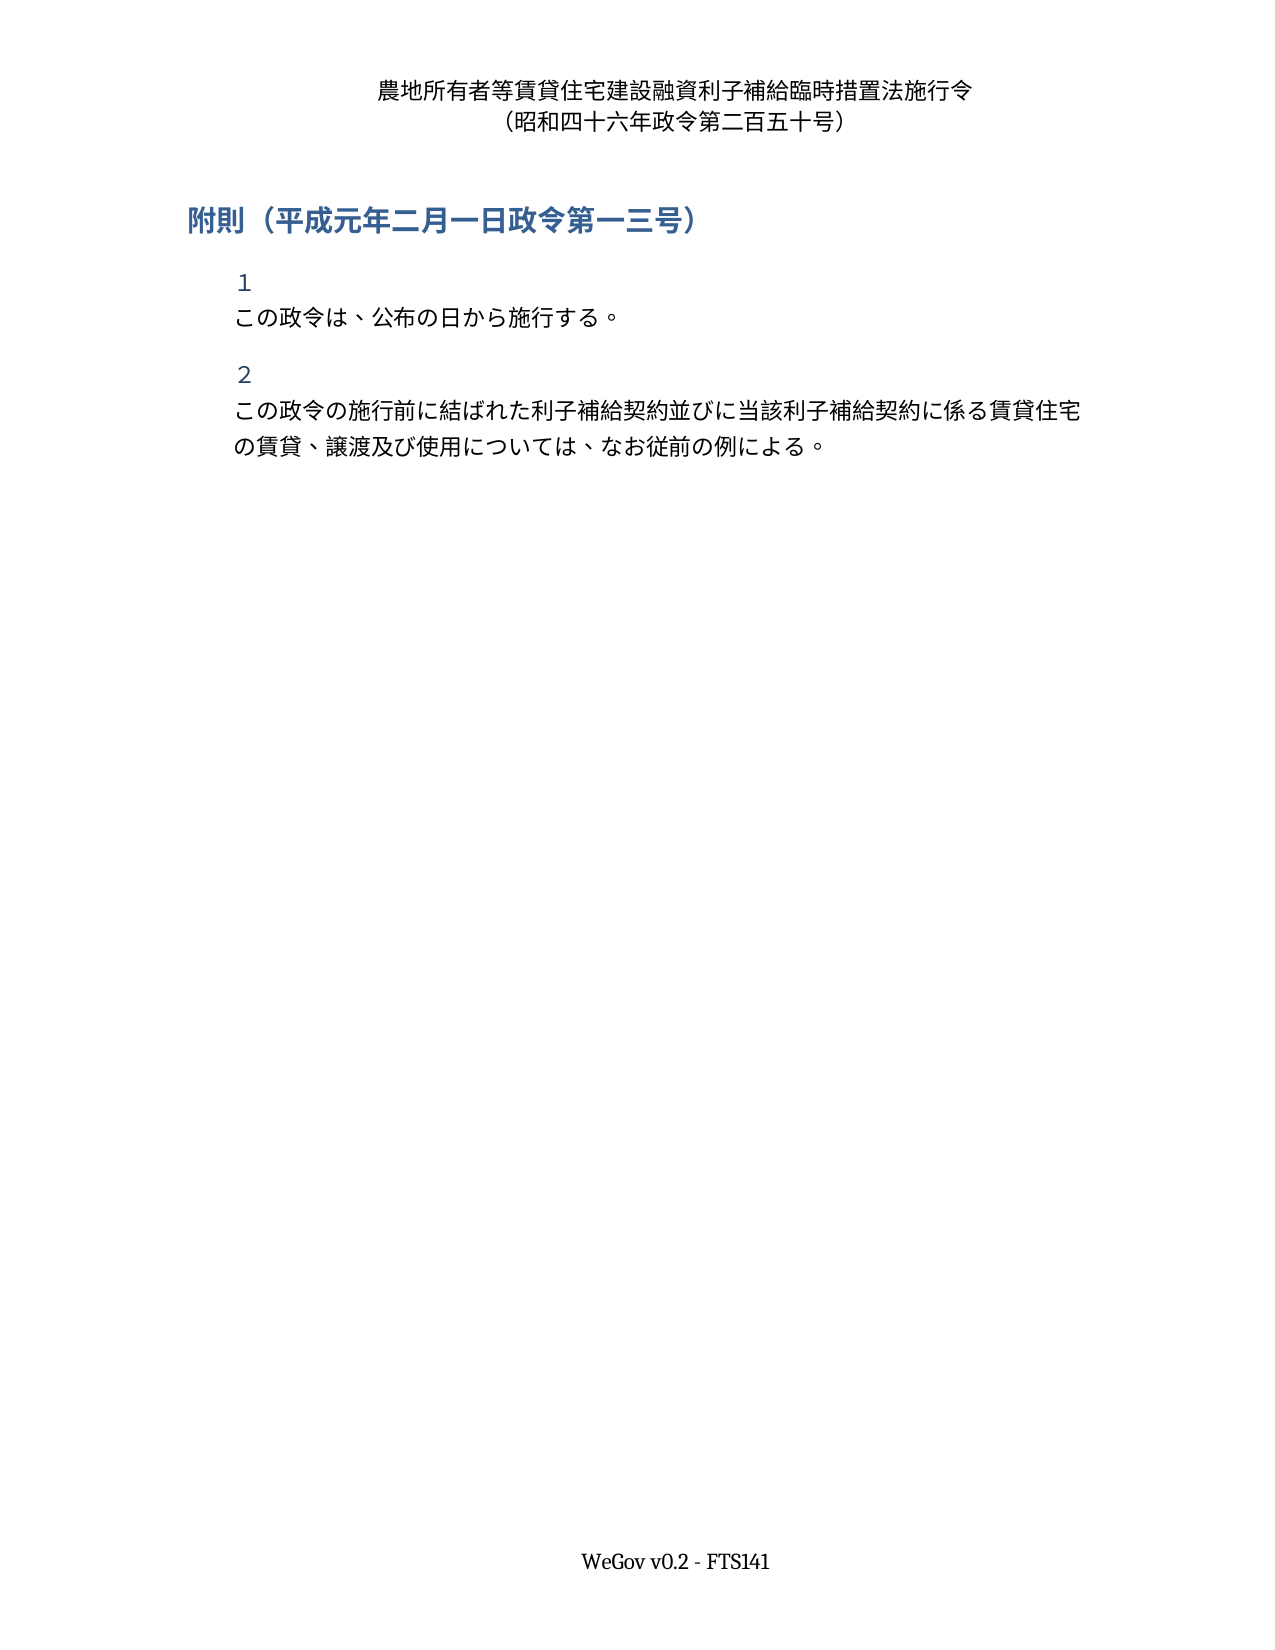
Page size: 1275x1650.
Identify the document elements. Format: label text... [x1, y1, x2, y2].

subtitle ２ [233, 359, 1087, 390]
text この政令の施行前に結ばれた利子補給契約並びに当該利子補給契約に係る賃貸住宅の賃貸、譲渡及び使用については、なお従前の例による。 [233, 395, 1087, 462]
subtitle 附則（平成元年二月一日政令第一三号） [187, 200, 1087, 240]
text この政令は、公布の日から施行する。 [233, 302, 1087, 334]
subtitle １ [233, 266, 1087, 298]
